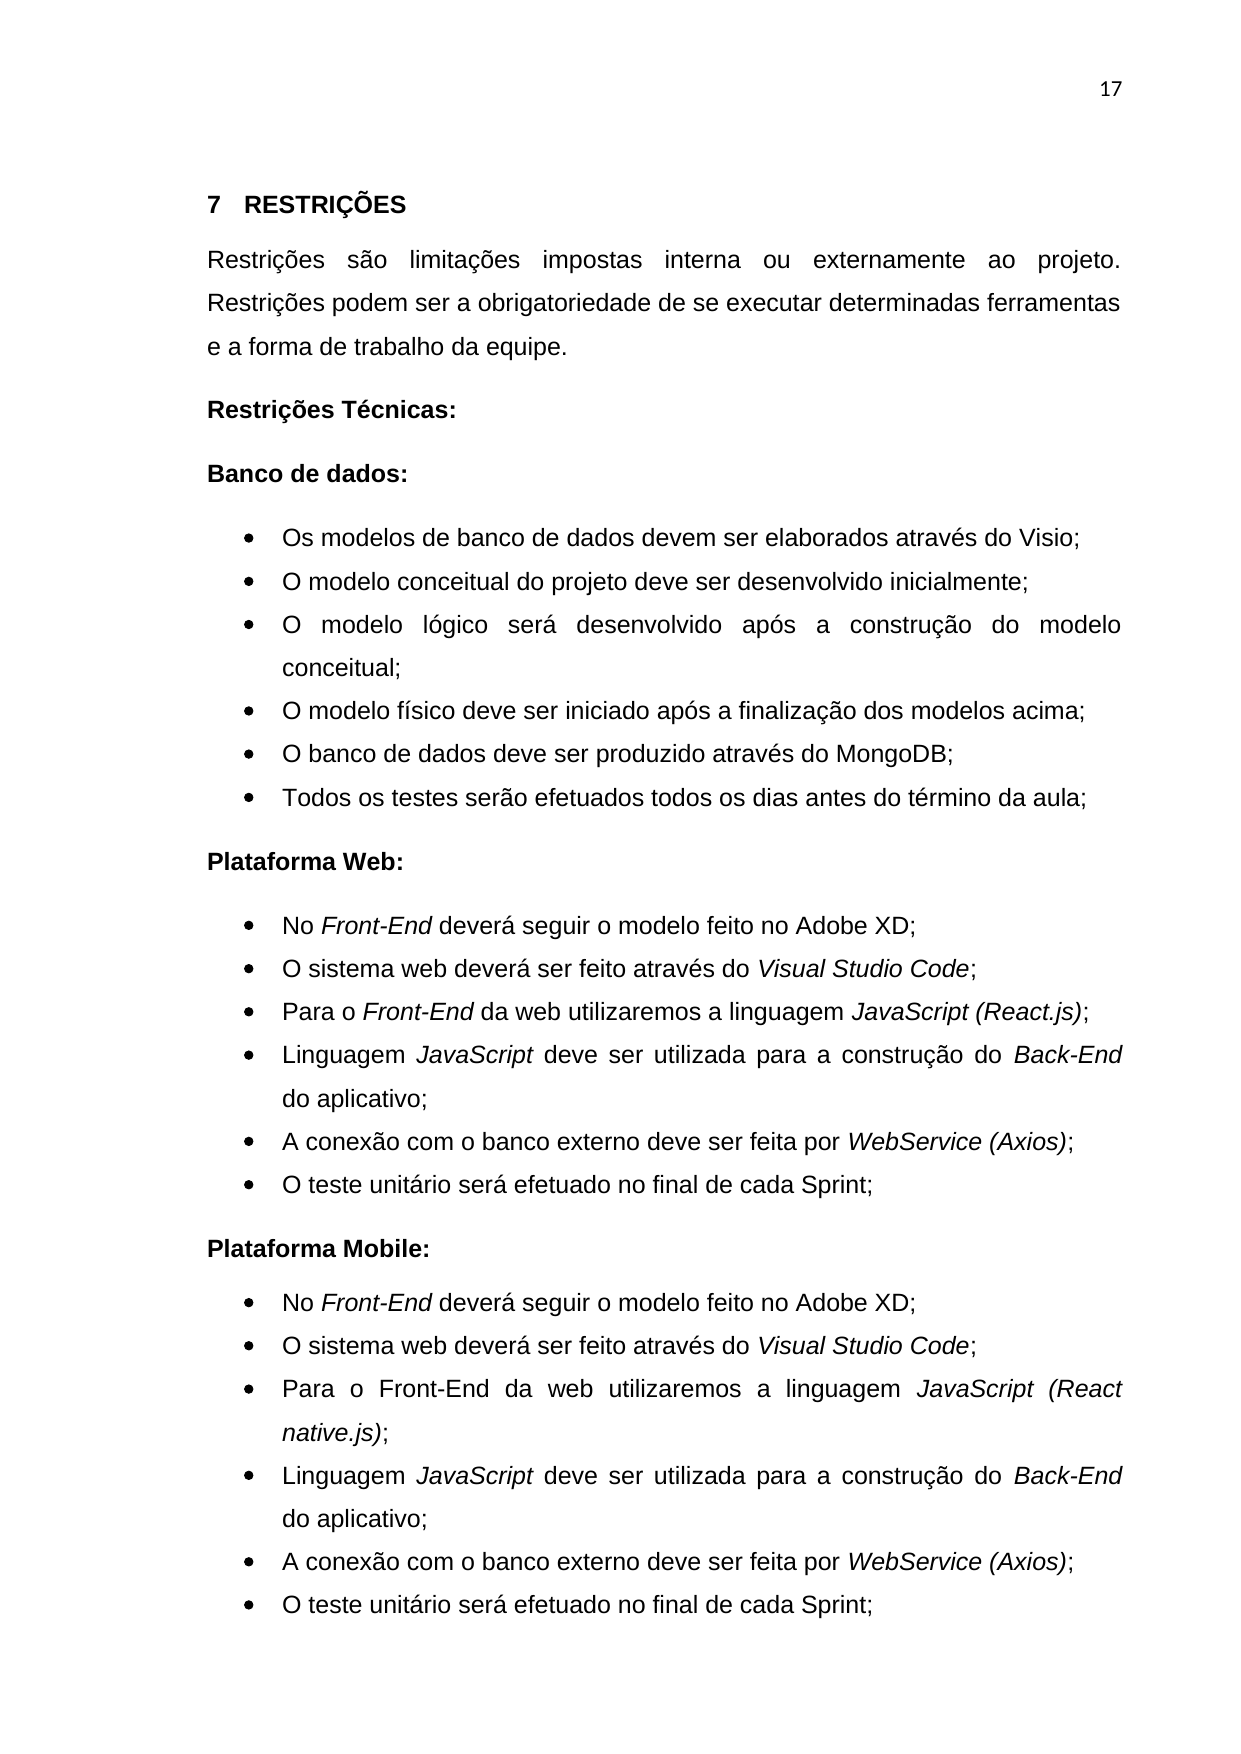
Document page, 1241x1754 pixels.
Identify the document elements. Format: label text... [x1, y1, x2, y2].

text Restrições são limitações impostas interna ou externamente ao projeto. Restrições podem ser a obrigatoriedade de se executar determinadas ferramentas e a forma de trabalho da equipe. [207, 245, 1122, 360]
list O modelo lógico será desenvolvido após a construção do modelo conceitual; [244, 610, 1122, 682]
list No Front-End deverá seguir o modelo feito no Adobe XD; [244, 911, 1122, 939]
text Restrições Técnicas: [207, 396, 1122, 424]
list O banco de dados deve ser produzido através do MongoDB; [244, 739, 1122, 768]
list Linguagem JavaScript deve ser utilizada para a construção do Back-End do aplicativo; [244, 1461, 1122, 1533]
list O sistema web deverá ser feito através do Visual Studio Code; [244, 1331, 1122, 1360]
text Banco de dados: [207, 459, 1122, 488]
text Plataforma Web: [207, 847, 1122, 876]
list A conexão com o banco externo deve ser feita por WebService (Axios); [244, 1547, 1122, 1576]
subtitle RESTRIÇÕES [207, 190, 1122, 218]
list A conexão com o banco externo deve ser feita por WebService (Axios); [244, 1127, 1122, 1156]
list O modelo físico deve ser iniciado após a finalização dos modelos acima; [244, 696, 1122, 725]
list Os modelos de banco de dados devem ser elaborados através do Visio; [244, 523, 1122, 552]
list Linguagem JavaScript deve ser utilizada para a construção do Back-End do aplicativo; [244, 1040, 1122, 1112]
list Para o Front-End da web utilizaremos a linguagem JavaScript (React native.js); [244, 1374, 1122, 1446]
list O teste unitário será efetuado no final de cada Sprint; [244, 1590, 1122, 1619]
list O modelo conceitual do projeto deve ser desenvolvido inicialmente; [244, 567, 1122, 596]
text Plataforma Mobile: [207, 1234, 1122, 1263]
list O teste unitário será efetuado no final de cada Sprint; [244, 1170, 1122, 1199]
list No Front-End deverá seguir o modelo feito no Adobe XD; [244, 1288, 1122, 1317]
list O sistema web deverá ser feito através do Visual Studio Code; [244, 954, 1122, 983]
list Para o Front-End da web utilizaremos a linguagem JavaScript (React.js); [244, 997, 1122, 1026]
list Todos os testes serão efetuados todos os dias antes do término da aula; [244, 783, 1122, 812]
